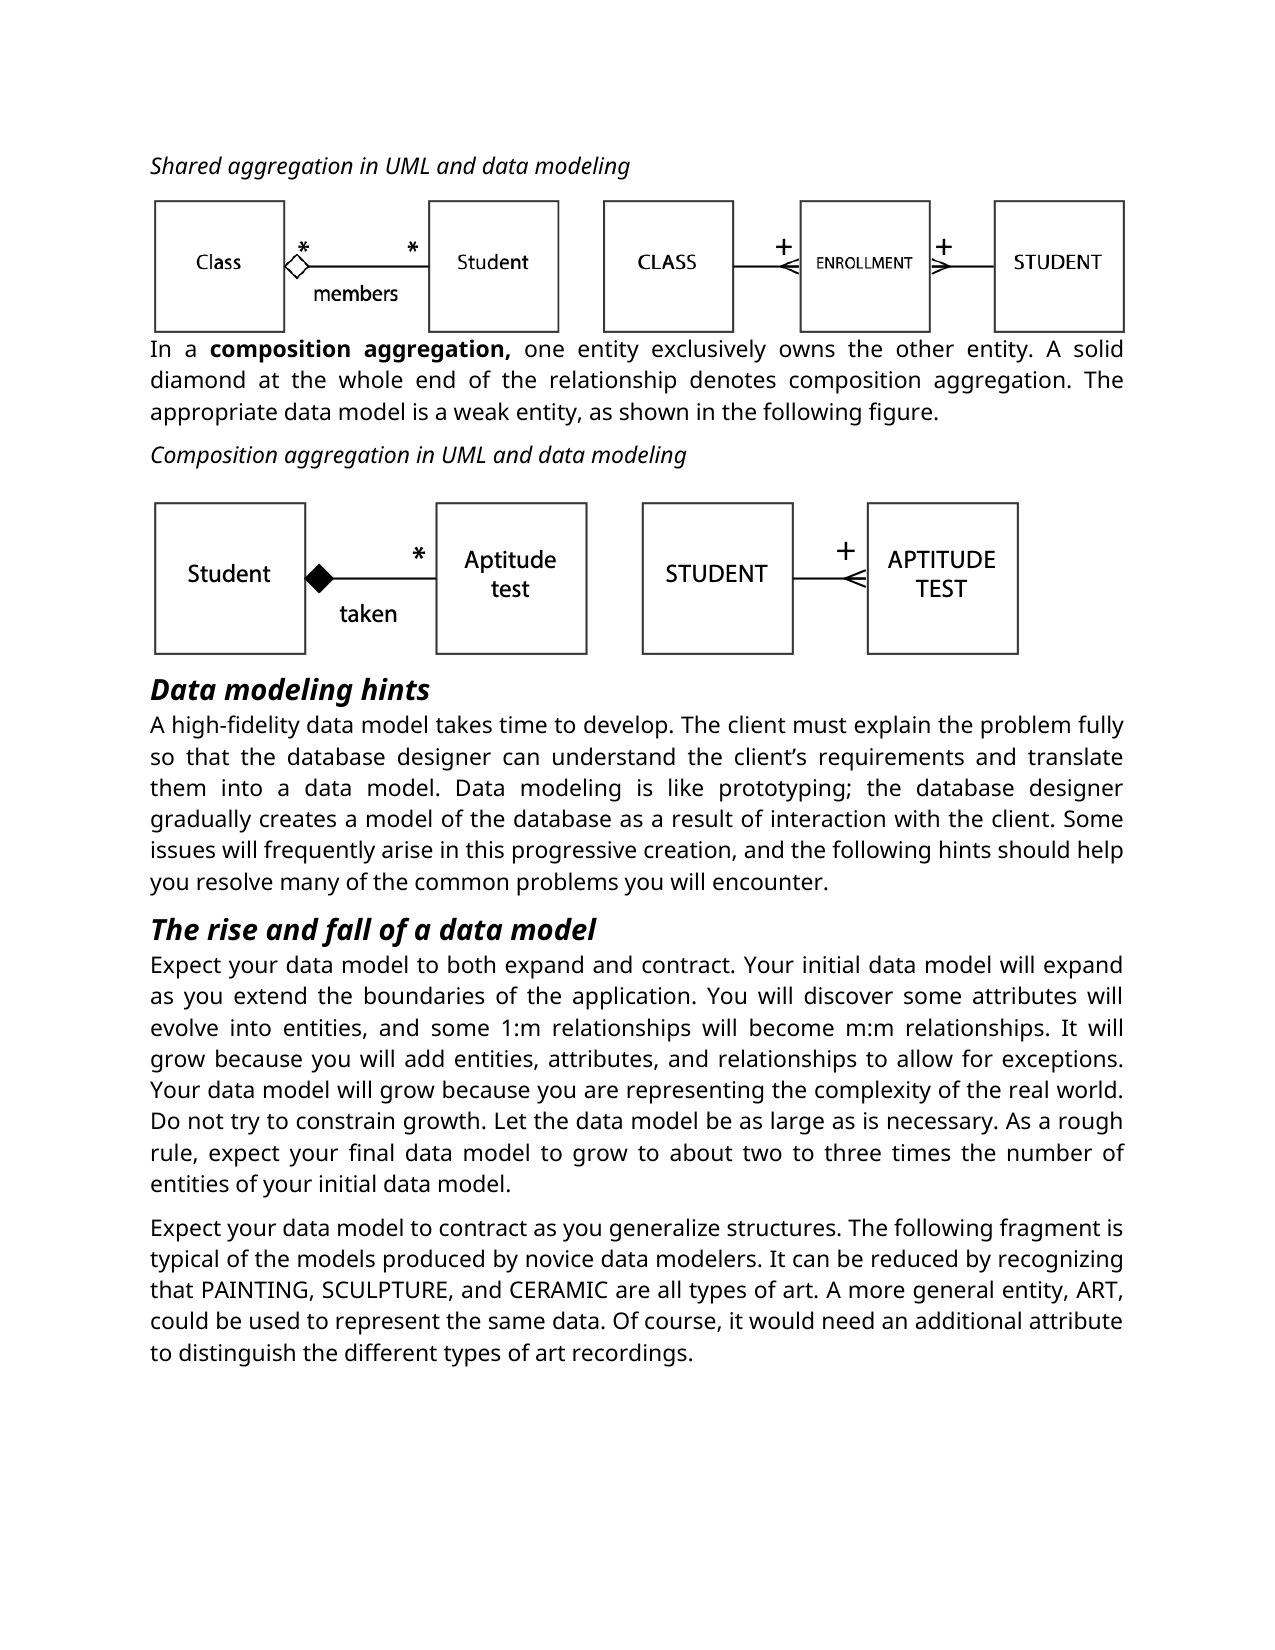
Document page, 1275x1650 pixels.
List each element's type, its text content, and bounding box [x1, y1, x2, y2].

text Composition aggregation in UML and data modeling [150, 439, 1125, 471]
subtitle The rise and fall of a data model [150, 909, 1125, 949]
text Expect your data model to contract as you generalize structures. The following fragment is typical of the models produced by novice data modelers. It can be reduced by recognizing that PAINTING, SCULPTURE, and CERAMIC are all types of art. A more general entity, ART, could be used to represent the same data. Of course, it would need an additional attribute to distinguish the different types of art recordings. [150, 1211, 1125, 1368]
text In a composition aggregation, one entity exclusively owns the other entity. A solid diamond at the whole end of the relationship denotes composition aggregation. The appropriate data model is a weak entity, as shown in the following figure. [150, 334, 1125, 427]
picture [150, 196, 1125, 334]
text A high-fidelity data model takes time to develop. The client must explain the problem fully so that the database designer can understand the client’s requirements and translate them into a data model. Data modeling is like prototyping; the database designer gradually creates a model of the database as a result of interaction with the client. Some issues will frequently arise in this progressive creation, and the following hints should help you resolve many of the common problems you will encounter. [150, 709, 1125, 897]
text Expect your data model to both expand and contract. Your initial data model will expand as you extend the boundaries of the application. You will discover some attributes will evolve into entities, and some 1:m relationships will become m:m relationships. It will grow because you will add entities, attributes, and relationships to allow for exceptions. Your data model will grow because you are representing the complexity of the real world. Do not try to constrain growth. Let the data model be as large as is necessary. As a rough rule, expect your final data model to grow to about two to three times the number of entities of your initial data model. [150, 949, 1125, 1199]
picture [150, 498, 1021, 657]
text Shared aggregation in UML and data modeling [150, 150, 1125, 181]
subtitle Data modeling hints [150, 669, 1125, 709]
